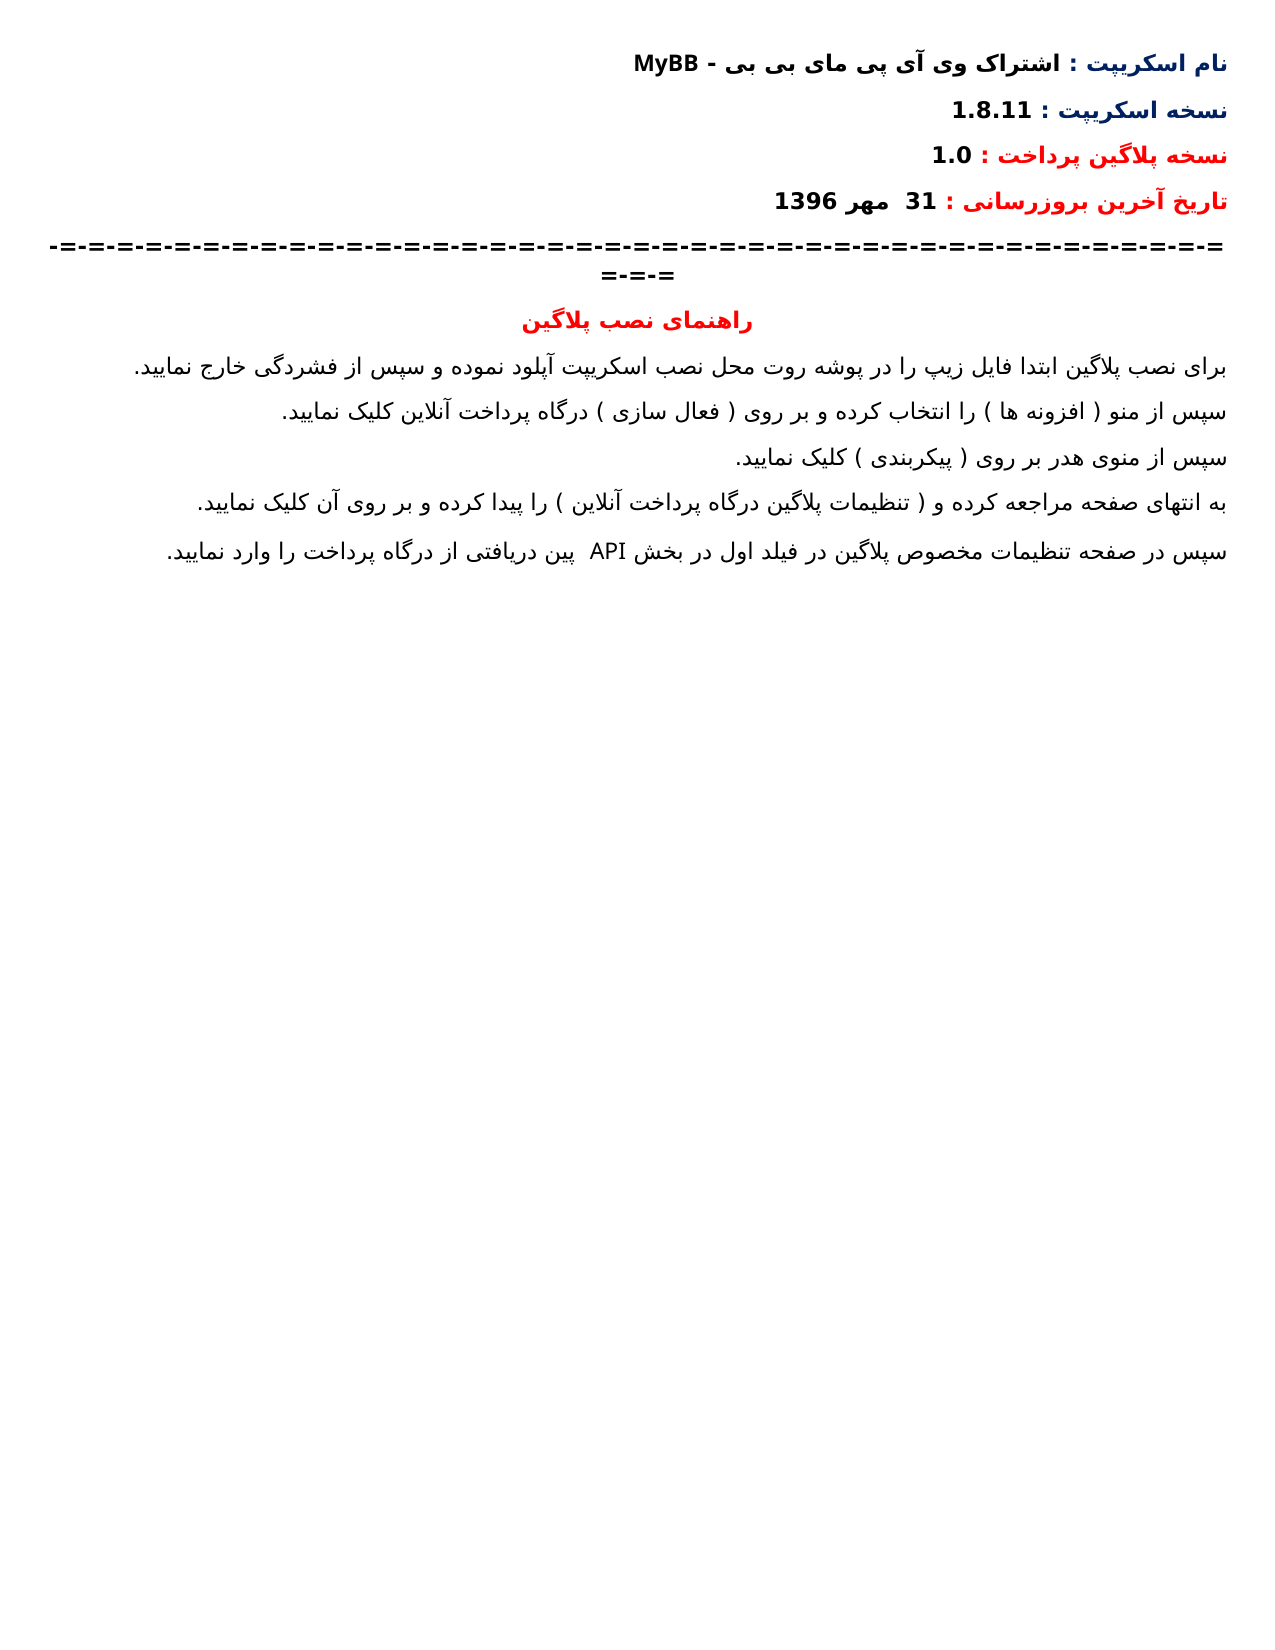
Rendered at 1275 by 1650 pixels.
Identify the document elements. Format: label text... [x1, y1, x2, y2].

text راهنمای نصب پلاگین [47, 308, 1228, 334]
text تاریخ آخرین بروزرسانی : 31 مهر 1396 [47, 188, 1228, 215]
text =-=-=-=-=-=-=-=-=-=-=-=-=-=-=-=-=-=-=-=-=-=-=-=-=-=-=-=-=-=-=-=-=-=-=-=-=-=-=-=-=-=-=-= [47, 233, 1228, 289]
text نسخه پلاگین پرداخت : 1.0 [47, 143, 1228, 169]
text به انتهای صفحه مراجعه کرده و ( تنظیمات پلاگین درگاه پرداخت آنلاین ) را پیدا کرده و بر روی آن کلیک نمایید. [47, 489, 1228, 516]
text سپس در صفحه تنظیمات مخصوص پلاگین در فیلد اول در بخش API پین دریافتی از درگاه پرداخت را وارد نمایید. [47, 535, 1228, 566]
text سپس از منو ( افزونه ها ) را انتخاب کرده و بر روی ( فعال سازی ) درگاه پرداخت آنلاین کلیک نمایید. [47, 398, 1228, 425]
text برای نصب پلاگین ابتدا فایل زیپ را در پوشه روت محل نصب اسکریپت آپلود نموده و سپس از فشردگی خارج نمایید. [47, 353, 1228, 380]
text سپس از منوی هدر بر روی ( پیکربندی ) کلیک نمایید. [47, 444, 1228, 471]
text نسخه اسکریپت : 1.8.11 [47, 97, 1228, 124]
text نام اسکریپت : اشتراک وی آی پی مای بی بی - MyBB [47, 47, 1228, 78]
